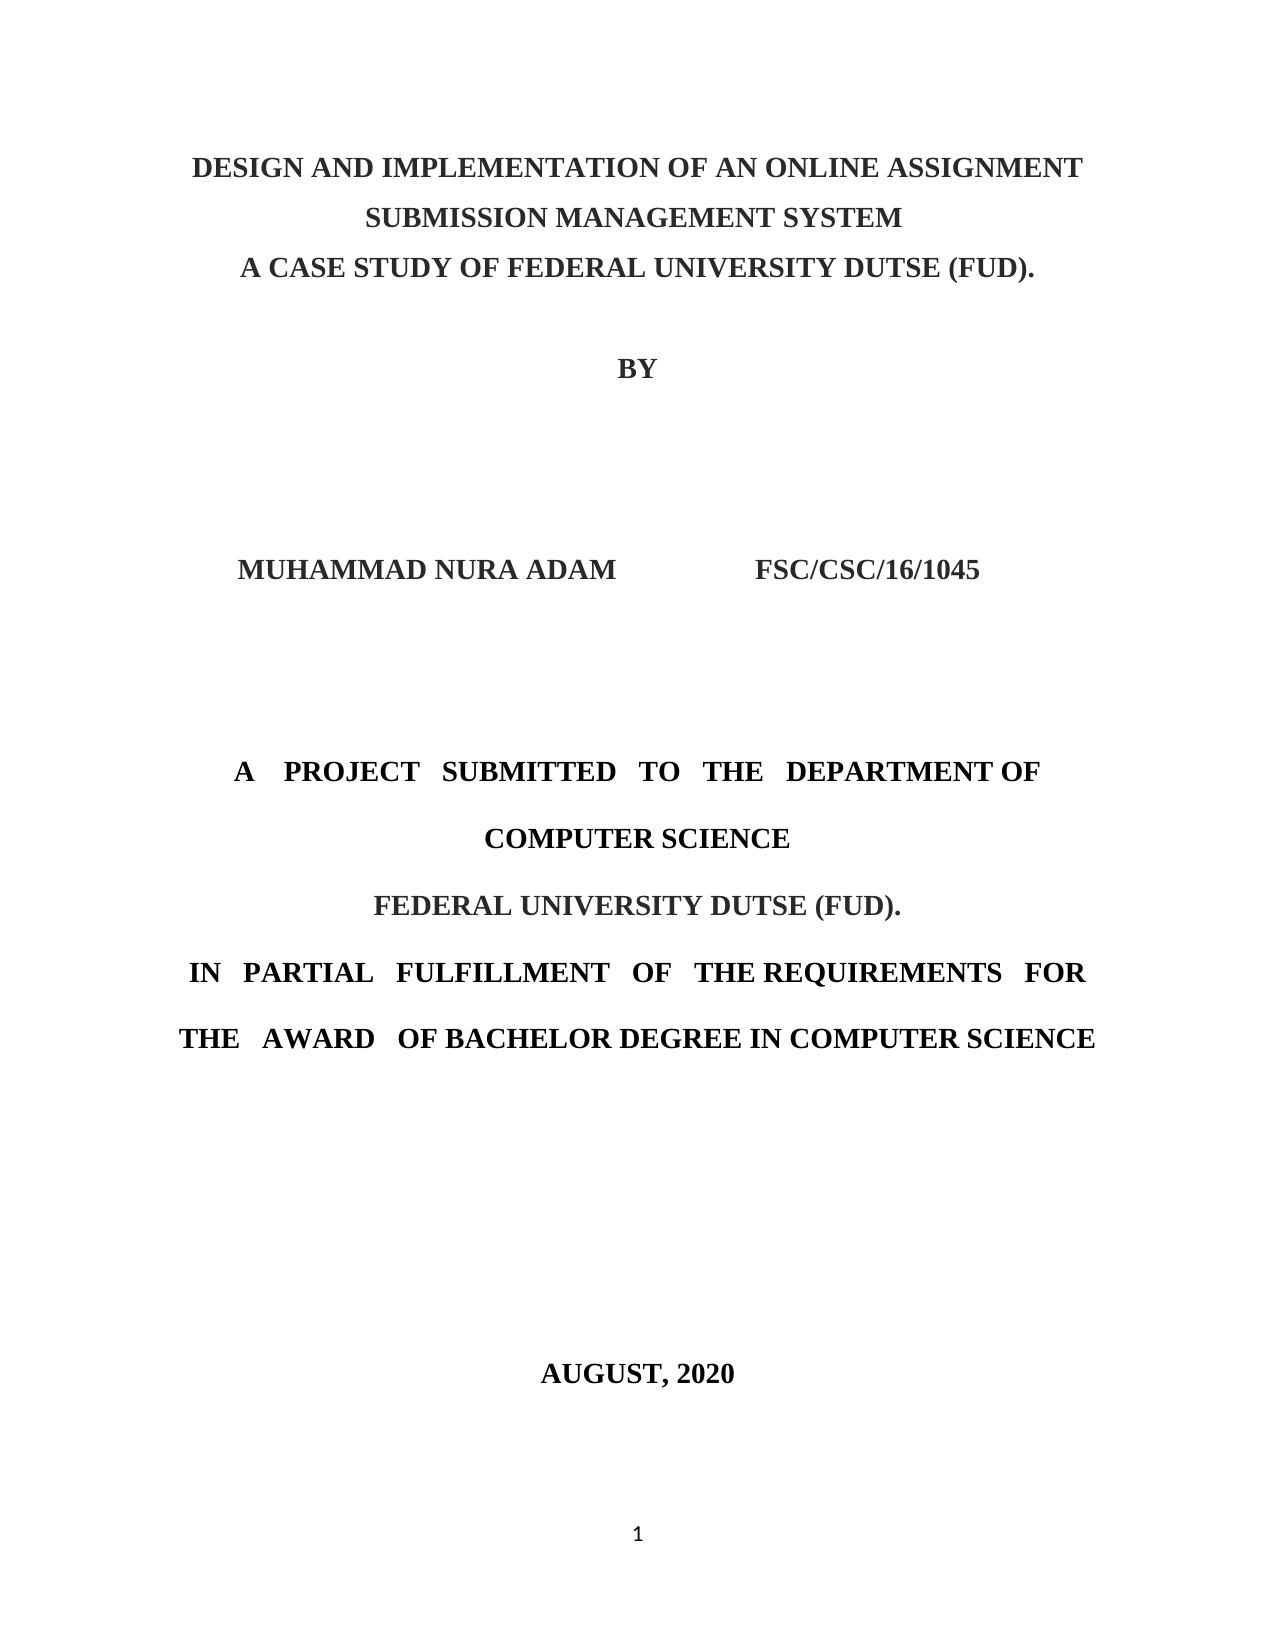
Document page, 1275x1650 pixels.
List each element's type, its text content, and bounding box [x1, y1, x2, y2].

text BY [150, 351, 1125, 385]
text COMPUTER SCIENCE [150, 821, 1125, 854]
text DESIGN AND IMPLEMENTATION OF AN ONLINE ASSIGNMENT SUBMISSION MANAGEMENT SYSTEM A CASE STUDY OF FEDERAL UNIVERSITY DUTSE (FUD). [150, 150, 1125, 284]
text IN PARTIAL FULFILLMENT OF THE REQUIREMENTS FOR [150, 955, 1125, 988]
text A PROJECT SUBMITTED TO THE DEPARTMENT OF [150, 754, 1125, 787]
text AUGUST, 2020 [150, 1357, 1125, 1390]
text FEDERAL UNIVERSITY DUTSE (FUD). [150, 888, 1125, 921]
text MUHAMMAD NURA ADAM FSC/CSC/16/1045 [150, 552, 1125, 586]
text THE AWARD OF BACHELOR DEGREE IN COMPUTER SCIENCE [150, 1022, 1125, 1055]
